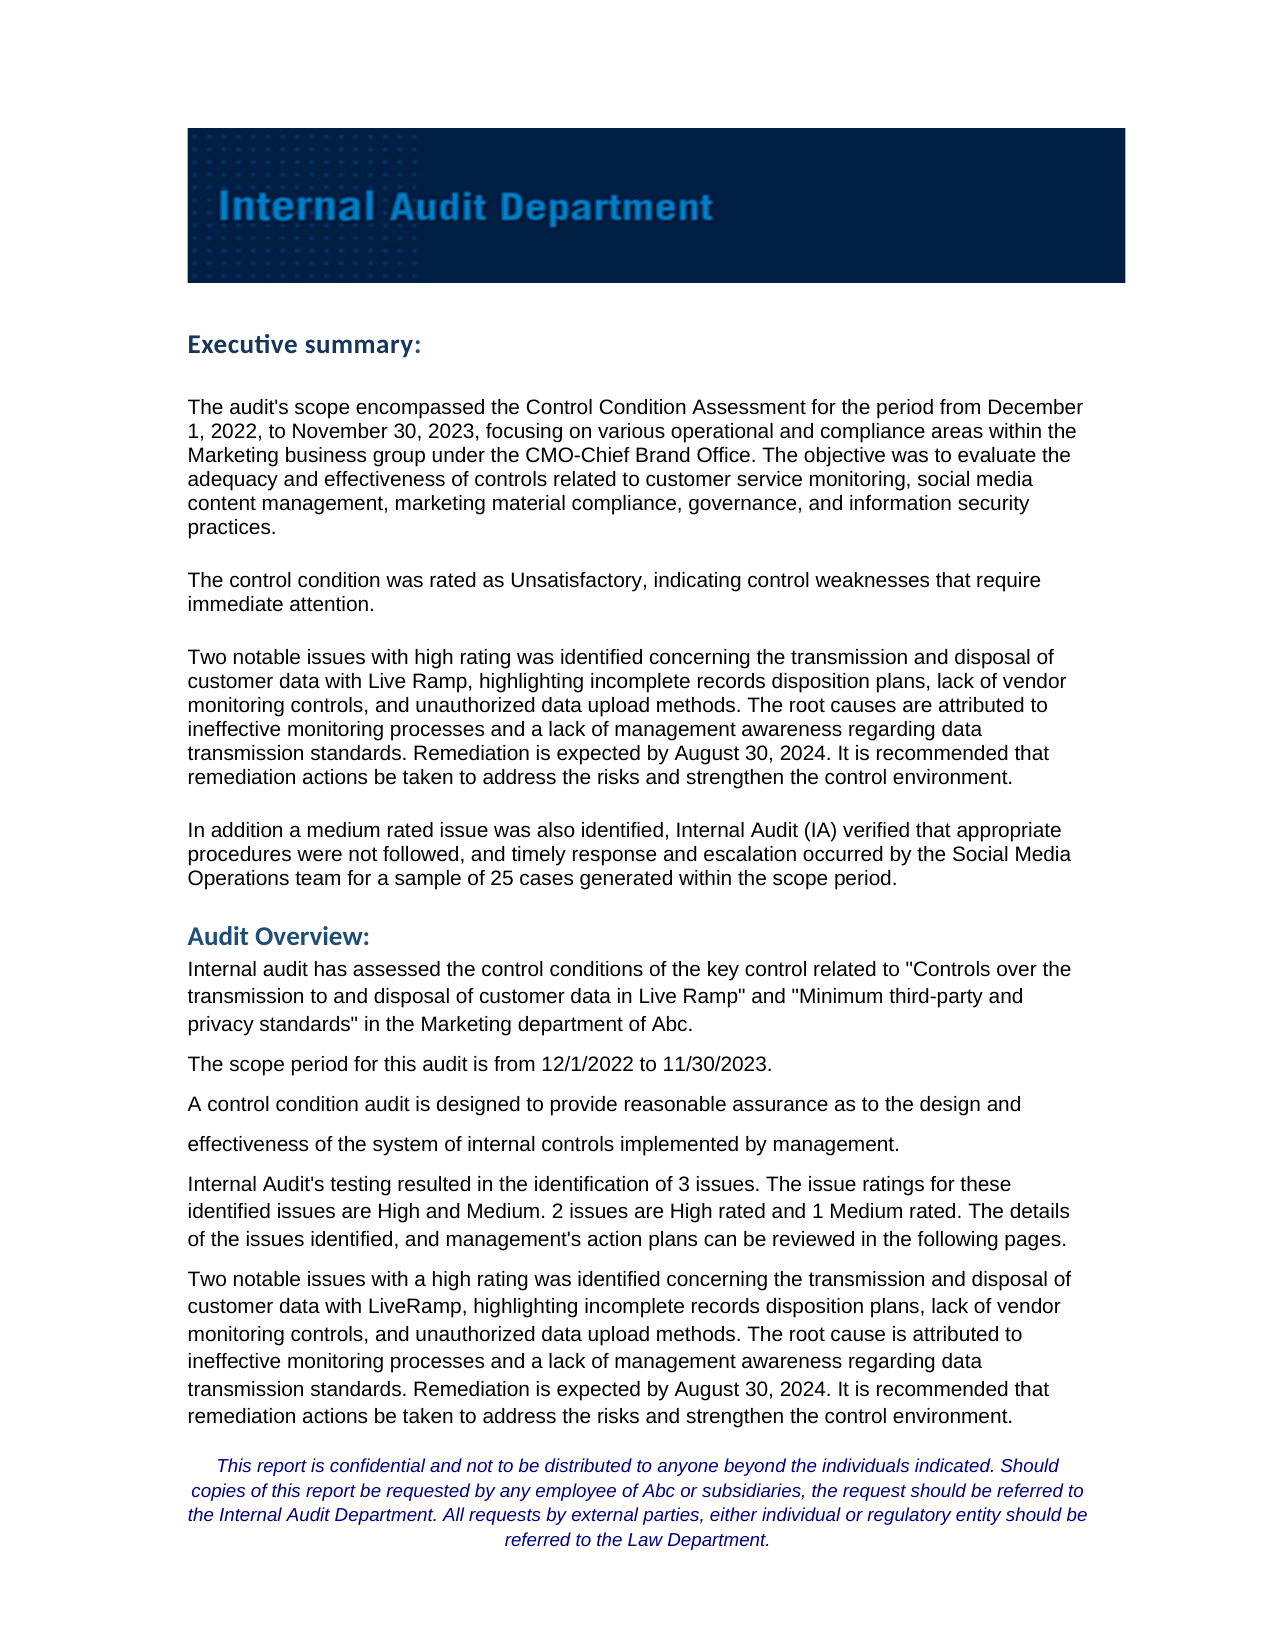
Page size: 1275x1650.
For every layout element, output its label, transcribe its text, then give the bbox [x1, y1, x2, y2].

text The audit's scope encompassed the Control Condition Assessment for the period from December 1, 2022, to November 30, 2023, focusing on various operational and compliance areas within the Marketing business group under the CMO-Chief Brand Office. The objective was to evaluate the adequacy and effectiveness of controls related to customer service monitoring, social media content management, marketing material compliance, governance, and information security practices. [187, 395, 1087, 538]
picture [187, 128, 1126, 283]
text Two notable issues with high rating was identified concerning the transmission and disposal of customer data with Live Ramp, highlighting incomplete records disposition plans, lack of vendor monitoring controls, and unauthorized data upload methods. The root causes are attributed to ineffective monitoring processes and a lack of management awareness regarding data transmission standards. Remediation is expected by August 30, 2024. It is recommended that remediation actions be taken to address the risks and strengthen the control environment. [187, 645, 1087, 788]
text Internal audit has assessed the control conditions of the key control related to "Controls over the transmission to and disposal of customer data in Live Ramp" and "Minimum third-party and privacy standards" in the Marketing department of Abc. [187, 957, 1087, 1036]
text The scope period for this audit is from 12/1/2022 to 11/30/2023. [187, 1052, 1087, 1076]
subtitle Audit Overview: [187, 919, 1087, 952]
subtitle Executive summary: [187, 328, 1087, 361]
text Internal Audit's testing resulted in the identification of 3 issues. The issue ratings for these identified issues are High and Medium. 2 issues are High rated and 1 Medium rated. The details of the issues identified, and management's action plans can be reviewed in the following pages. [187, 1172, 1087, 1251]
text effectiveness of the system of internal controls implemented by management. [187, 1132, 1087, 1156]
text A control condition audit is designed to provide reasonable assurance as to the design and [187, 1092, 1087, 1116]
text Two notable issues with a high rating was identified concerning the transmission and disposal of customer data with LiveRamp, highlighting incomplete records disposition plans, lack of vendor monitoring controls, and unauthorized data upload methods. The root cause is attributed to ineffective monitoring processes and a lack of management awareness regarding data transmission standards. Remediation is expected by August 30, 2024. It is recommended that remediation actions be taken to address the risks and strengthen the control environment. [187, 1267, 1087, 1428]
text In addition a medium rated issue was also identified, Internal Audit (IA) verified that appropriate procedures were not followed, and timely response and escalation occurred by the Social Media Operations team for a sample of 25 cases generated within the scope period. [187, 818, 1087, 889]
text The control condition was rated as Unsatisfactory, indicating control weaknesses that require immediate attention. [187, 568, 1087, 616]
